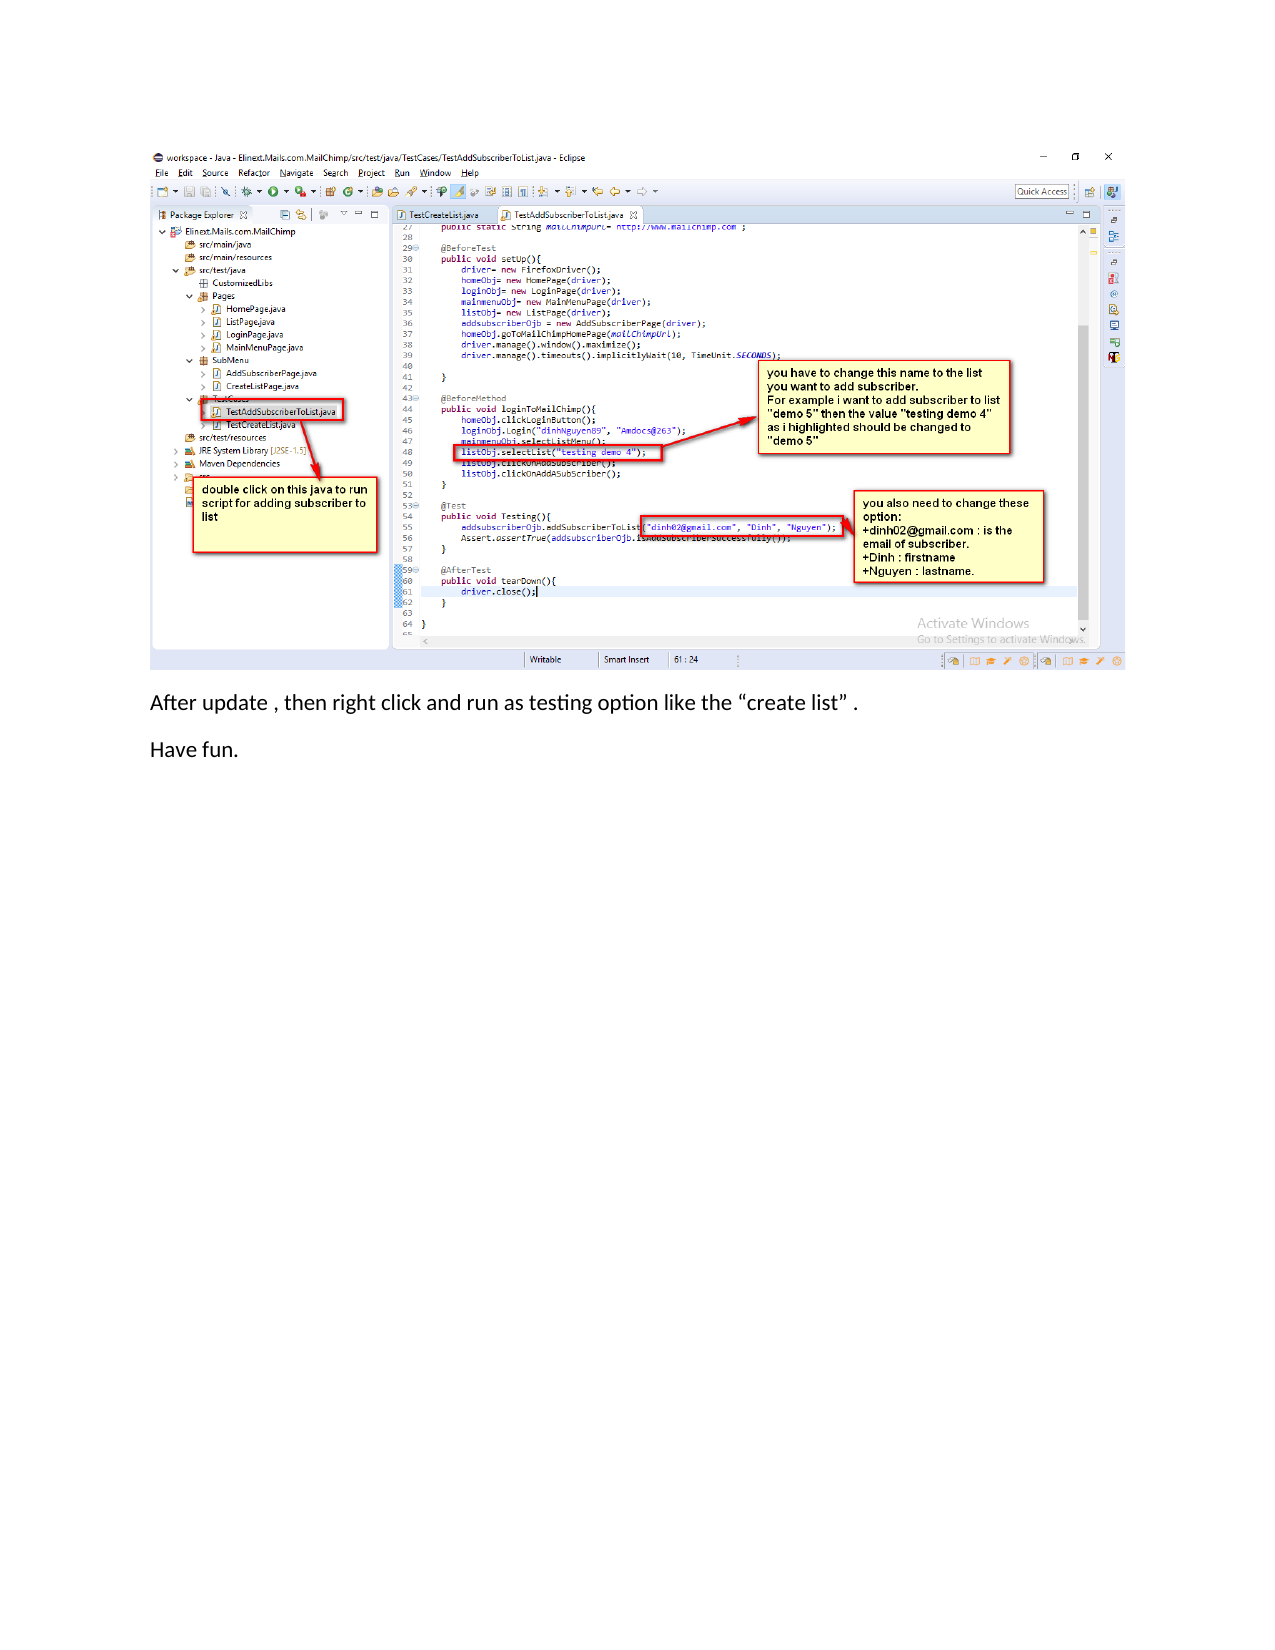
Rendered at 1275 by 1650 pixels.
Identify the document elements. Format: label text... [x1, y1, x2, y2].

text After update , then right click and run as testing option like the “create list” . [150, 688, 1125, 716]
text Have fun. [150, 735, 1125, 763]
picture [150, 150, 1125, 670]
